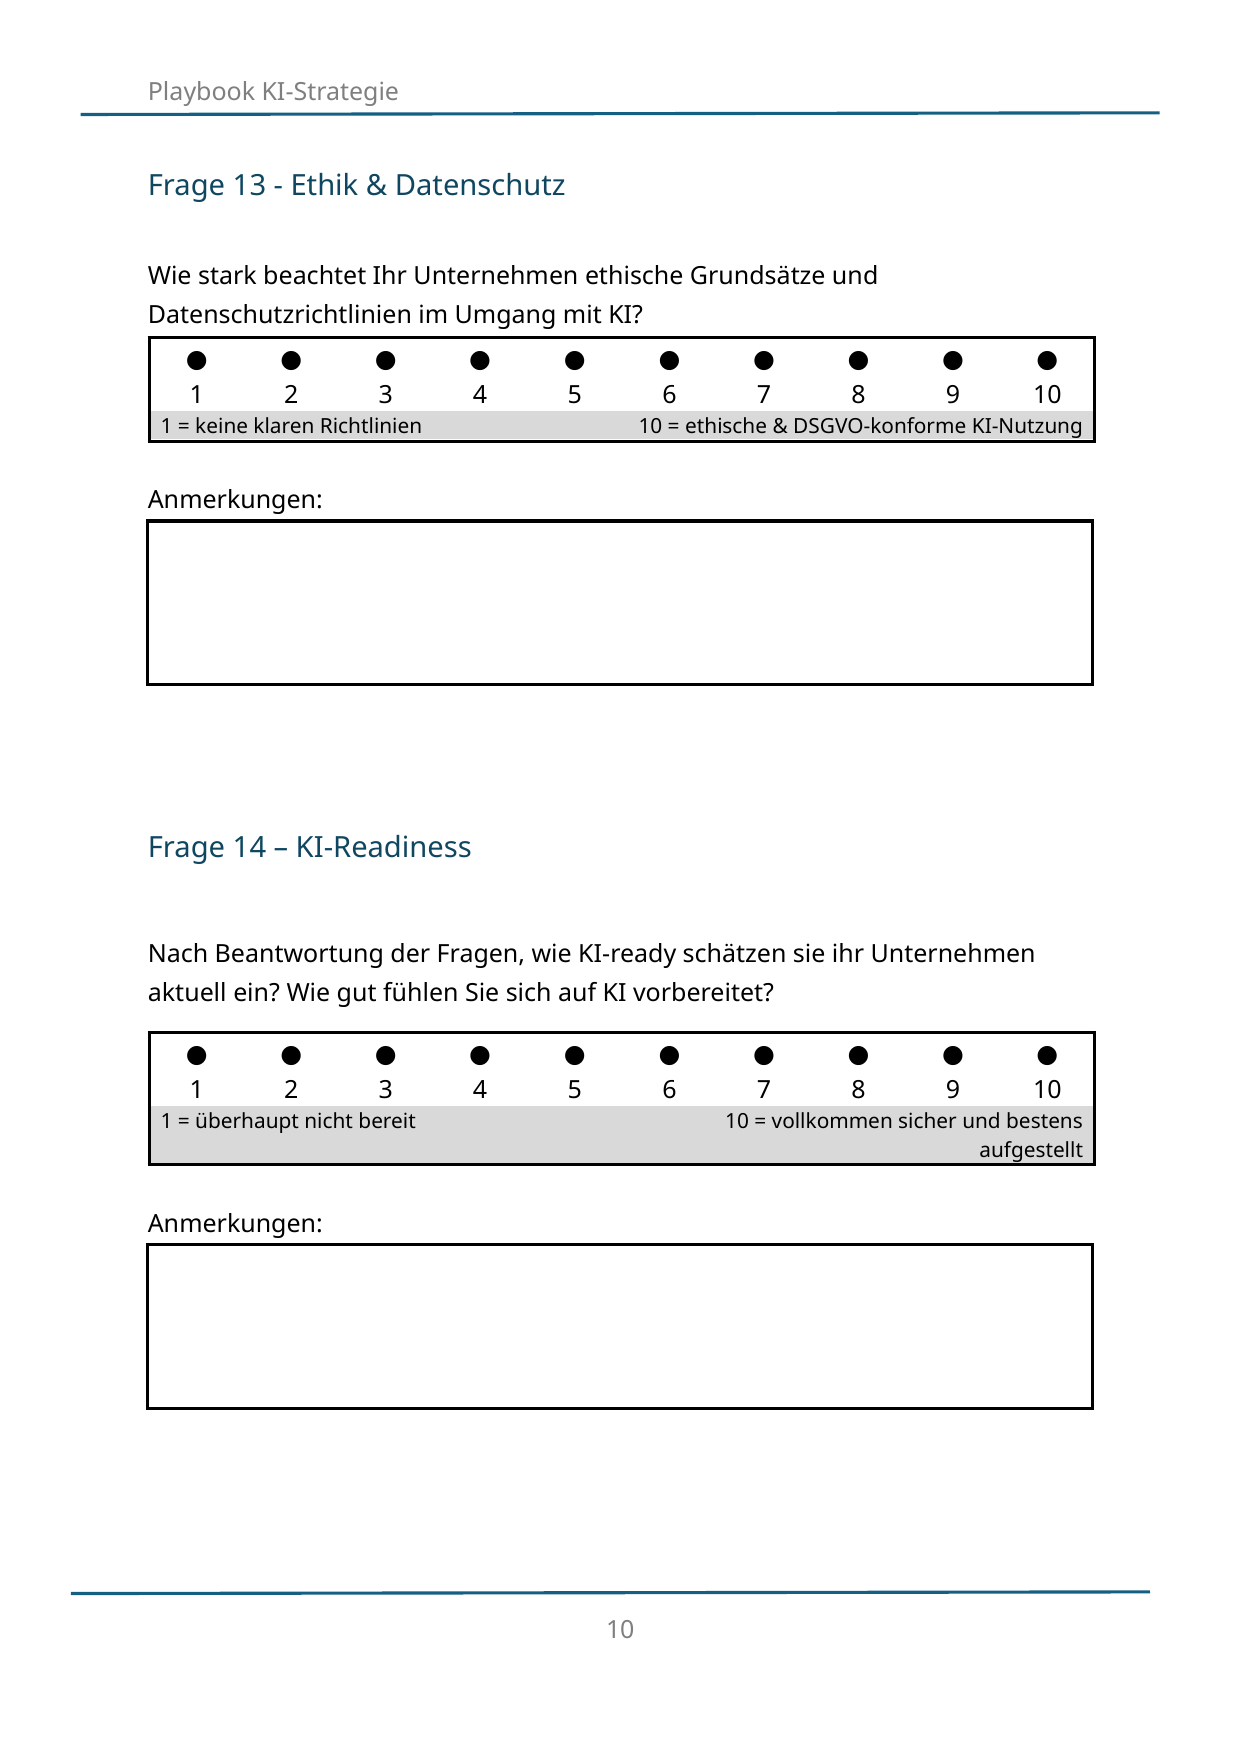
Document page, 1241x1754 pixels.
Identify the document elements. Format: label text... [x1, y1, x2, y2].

table_header ● [338, 1034, 433, 1072]
table_cell 2 [244, 377, 338, 411]
table_header ● [1000, 339, 1093, 377]
table_header ● [811, 339, 906, 377]
table_cell 1 = keine klaren Richtlinien [151, 411, 622, 439]
table_cell 8 [811, 1072, 906, 1106]
table_header ● [811, 1034, 906, 1072]
table_header ● [527, 339, 622, 377]
table_cell 6 [622, 1072, 716, 1106]
subtitle Frage 13 - Ethik & Datenschutz [148, 164, 1093, 204]
table_header ● [622, 1034, 716, 1072]
table_cell 7 [716, 377, 811, 411]
table_cell 9 [906, 377, 1000, 411]
table_cell 9 [906, 1072, 1000, 1106]
table_cell 1 [151, 377, 244, 411]
table_header ● [433, 339, 527, 377]
table_cell 3 [338, 377, 433, 411]
table_header ● [151, 1034, 244, 1072]
table_header ● [244, 339, 338, 377]
text Nach Beantwortung der Fragen, wie KI-ready schätzen sie ihr Unternehmen aktuell ein? Wie gut fühlen Sie sich auf KI vorbereitet? [148, 936, 1093, 1009]
subtitle Frage 14 – KI-Readiness [148, 826, 1093, 866]
table_cell 4 [433, 1072, 527, 1106]
table_header ● [906, 339, 1000, 377]
table_header ● [244, 1034, 338, 1072]
table_cell 10 [1000, 1072, 1093, 1106]
table_cell 5 [527, 377, 622, 411]
table_cell 7 [716, 1072, 811, 1106]
table_cell 10 = ethische & DSGVO-konforme KI-Nutzung [622, 411, 1093, 439]
text Anmerkungen: [148, 482, 1093, 516]
table_cell 1 = überhaupt nicht bereit [151, 1106, 622, 1163]
text Wie stark beachtet Ihr Unternehmen ethische Grundsätze und Datenschutzrichtlinien im Umgang mit KI? [148, 257, 1093, 331]
table_cell 1 [151, 1072, 244, 1106]
table_cell 10 = vollkommen sicher und bestens aufgestellt [622, 1106, 1093, 1163]
text Anmerkungen: [148, 1205, 1093, 1239]
table_cell 8 [811, 377, 906, 411]
table_header ● [906, 1034, 1000, 1072]
table_header ● [433, 1034, 527, 1072]
table_cell 2 [244, 1072, 338, 1106]
table_cell 5 [527, 1072, 622, 1106]
table_header ● [716, 1034, 811, 1072]
table_header ● [716, 339, 811, 377]
table_header ● [622, 339, 716, 377]
table_cell 4 [433, 377, 527, 411]
table_cell 10 [1000, 377, 1093, 411]
table_cell 6 [622, 377, 716, 411]
table_header ● [527, 1034, 622, 1072]
table_header ● [151, 339, 244, 377]
table_header ● [338, 339, 433, 377]
table_cell 3 [338, 1072, 433, 1106]
table_header ● [1000, 1034, 1093, 1072]
